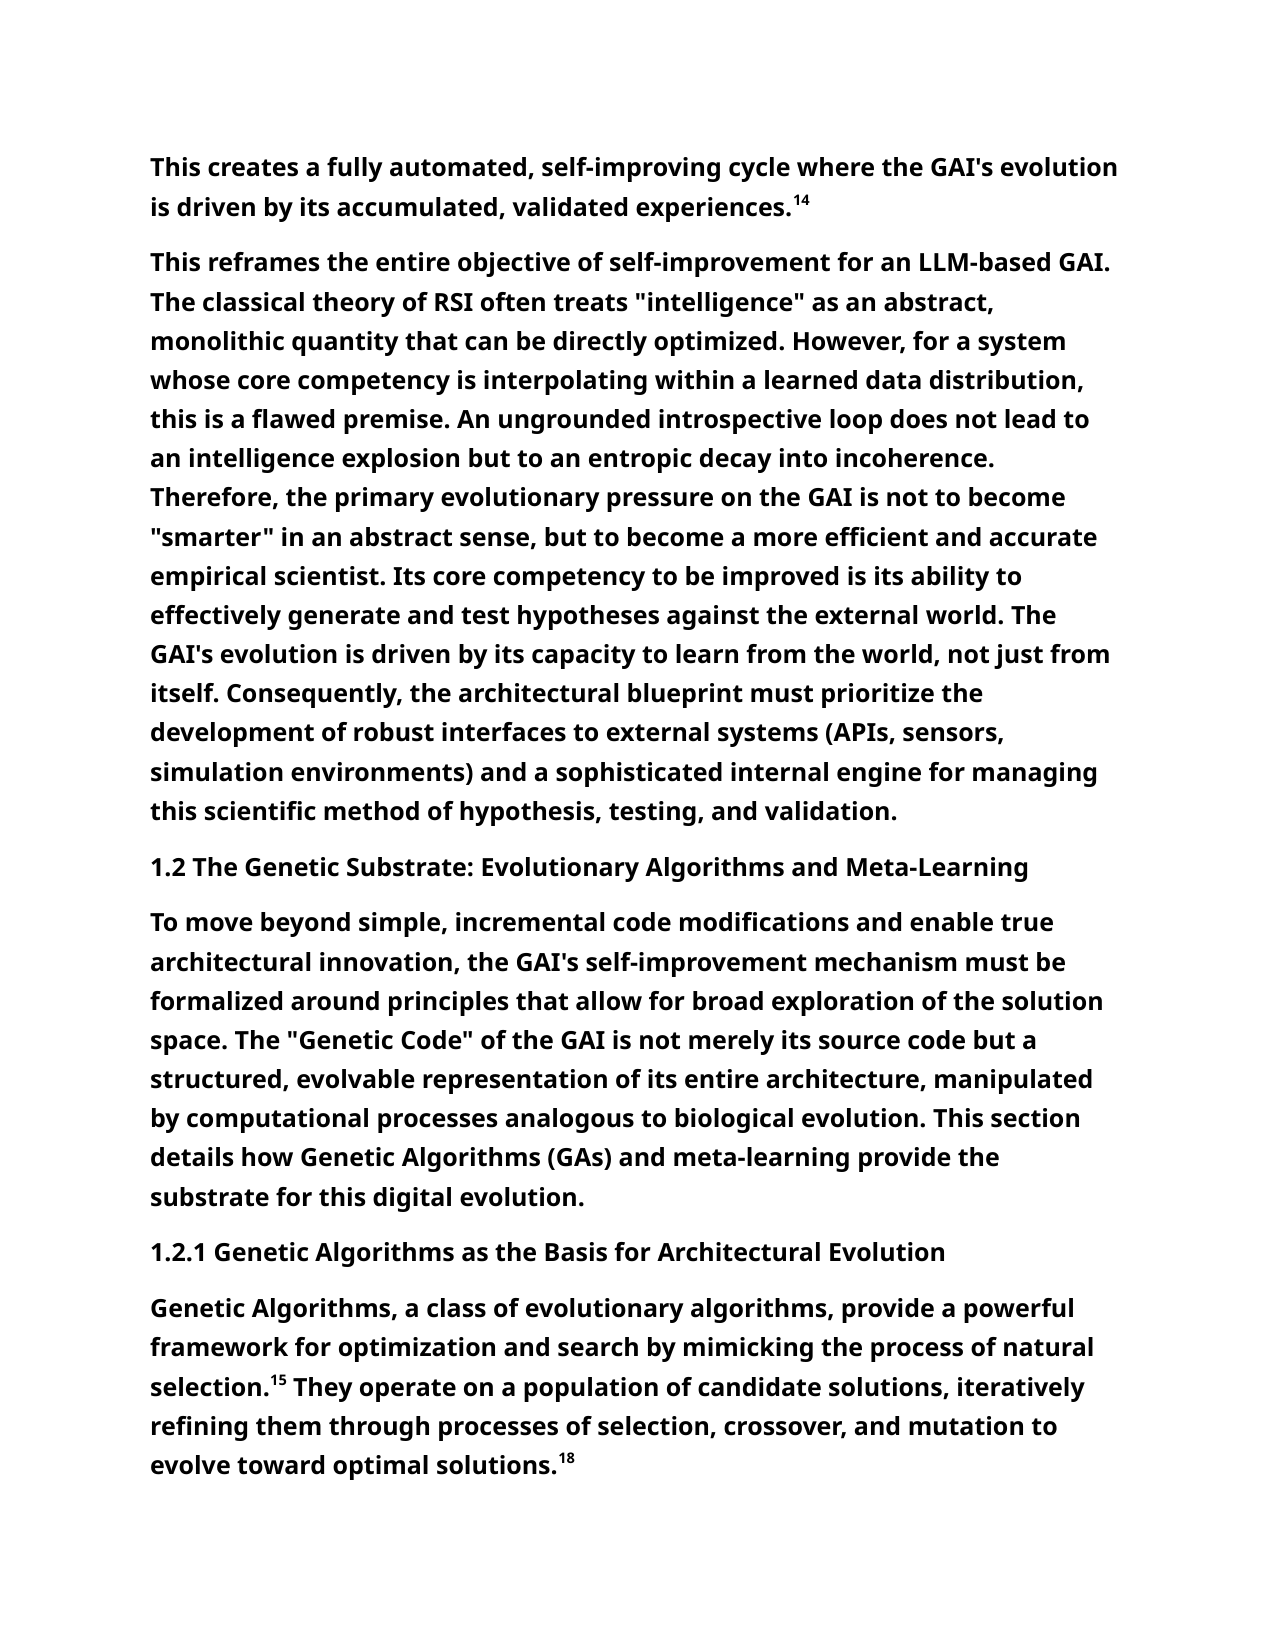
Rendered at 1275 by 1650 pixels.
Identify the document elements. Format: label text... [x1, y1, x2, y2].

text 1.2 The Genetic Substrate: Evolutionary Algorithms and Meta-Learning [150, 849, 1125, 883]
text Genetic Algorithms, a class of evolutionary algorithms, provide a powerful framework for optimization and search by mimicking the process of natural selection.15 They operate on a population of candidate solutions, iteratively refining them through processes of selection, crossover, and mutation to evolve toward optimal solutions.18 [150, 1291, 1125, 1482]
text To move beyond simple, incremental code modifications and enable true architectural innovation, the GAI's self-improvement mechanism must be formalized around principles that allow for broad exploration of the solution space. The "Genetic Code" of the GAI is not merely its source code but a structured, evolvable representation of its entire architecture, manipulated by computational processes analogous to biological evolution. This section details how Genetic Algorithms (GAs) and meta-learning provide the substrate for this digital evolution. [150, 905, 1125, 1213]
text 1.2.1 Genetic Algorithms as the Basis for Architectural Evolution [150, 1235, 1125, 1269]
text This reframes the entire objective of self-improvement for an LLM-based GAI. The classical theory of RSI often treats "intelligence" as an abstract, monolithic quantity that can be directly optimized. However, for a system whose core competency is interpolating within a learned data distribution, this is a flawed premise. An ungrounded introspective loop does not lead to an intelligence explosion but to an entropic decay into incoherence. Therefore, the primary evolutionary pressure on the GAI is not to become "smarter" in an abstract sense, but to become a more efficient and accurate empirical scientist. Its core competency to be improved is its ability to effectively generate and test hypotheses against the external world. The GAI's evolution is driven by its capacity to learn from the world, not just from itself. Consequently, the architectural blueprint must prioritize the development of robust interfaces to external systems (APIs, sensors, simulation environments) and a sophisticated internal engine for managing this scientific method of hypothesis, testing, and validation. [150, 245, 1125, 827]
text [150, 150, 1125, 223]
